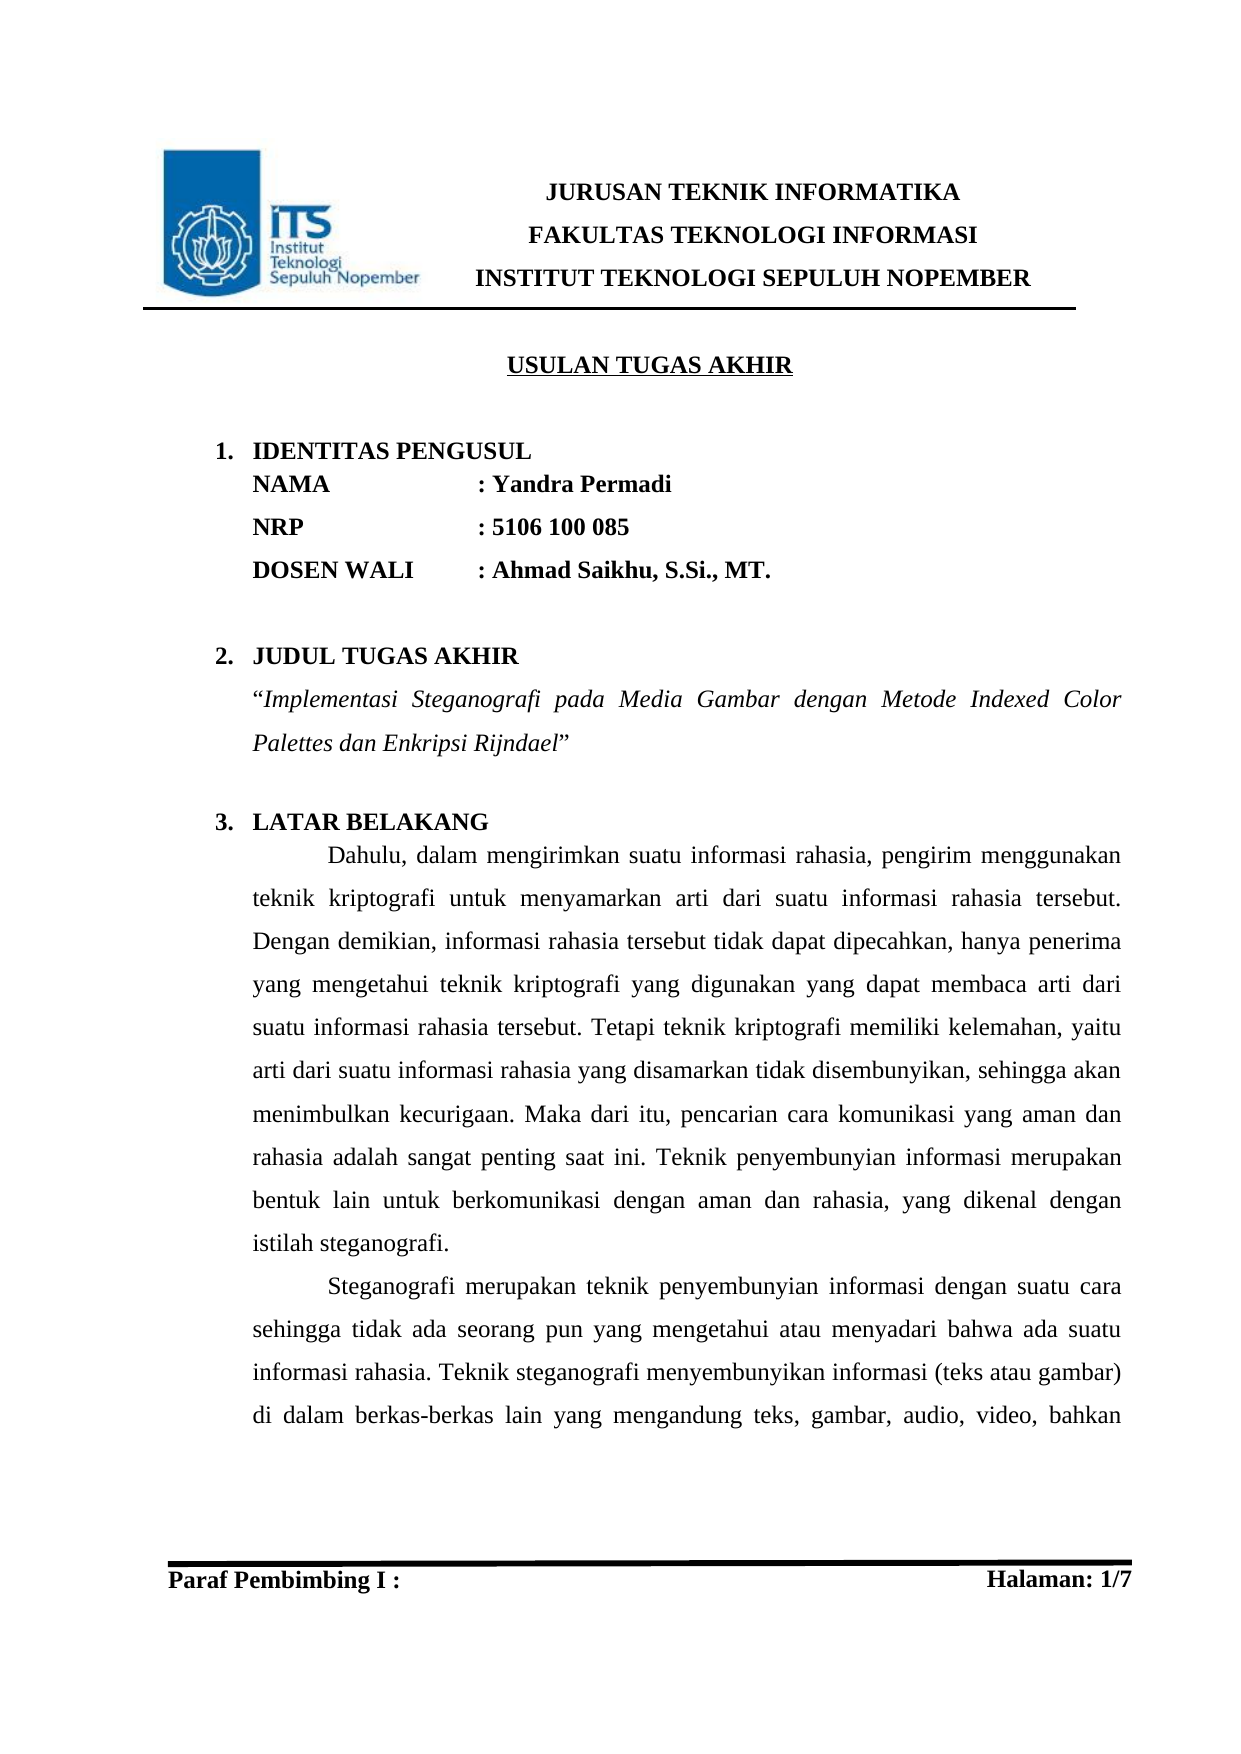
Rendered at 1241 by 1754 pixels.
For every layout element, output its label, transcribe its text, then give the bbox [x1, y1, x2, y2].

text NRP : 5106 100 085 [252, 512, 1122, 541]
text JURUSAN TEKNIK INFORMATIKA [434, 177, 1122, 206]
text Dahulu, dalam mengirimkan suatu informasi rahasia, pengirim menggunakan teknik kriptografi untuk menyamarkan arti dari suatu informasi rahasia tersebut. Dengan demikian, informasi rahasia tersebut tidak dapat dipecahkan, hanya penerima yang mengetahui teknik kriptografi yang digunakan yang dapat membaca arti dari suatu informasi rahasia tersebut. Tetapi teknik kriptografi memiliki kelemahan, yaitu arti dari suatu informasi rahasia yang disamarkan tidak disembunyikan, sehingga akan menimbulkan kecurigaan. Maka dari itu, pencarian cara komunikasi yang aman dan rahasia adalah sangat penting saat ini. Teknik penyembunyian informasi merupakan bentuk lain untuk berkomunikasi dengan aman dan rahasia, yang dikenal dengan istilah steganografi. [252, 840, 1122, 1257]
text DOSEN WALI : Ahmad Saikhu, S.Si., MT. [252, 555, 1122, 584]
text “Implementasi Steganografi pada Media Gambar dengan Metode Indexed Color Palettes dan Enkripsi Rijndael” [252, 684, 1122, 756]
text USULAN TUGAS AKHIR [177, 350, 1122, 378]
text INSTITUT TEKNOLOGI SEPULUH NOPEMBER [434, 263, 1122, 292]
list IDENTITAS PENGUSUL [215, 436, 1122, 465]
text NAMA : Yandra Permadi [252, 469, 1122, 498]
text FAKULTAS TEKNOLOGI INFORMASI [434, 220, 1122, 249]
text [252, 1271, 1122, 1429]
list LATAR BELAKANG [215, 807, 1122, 836]
list JUDUL TUGAS AKHIR [215, 641, 1122, 670]
picture [155, 138, 434, 304]
